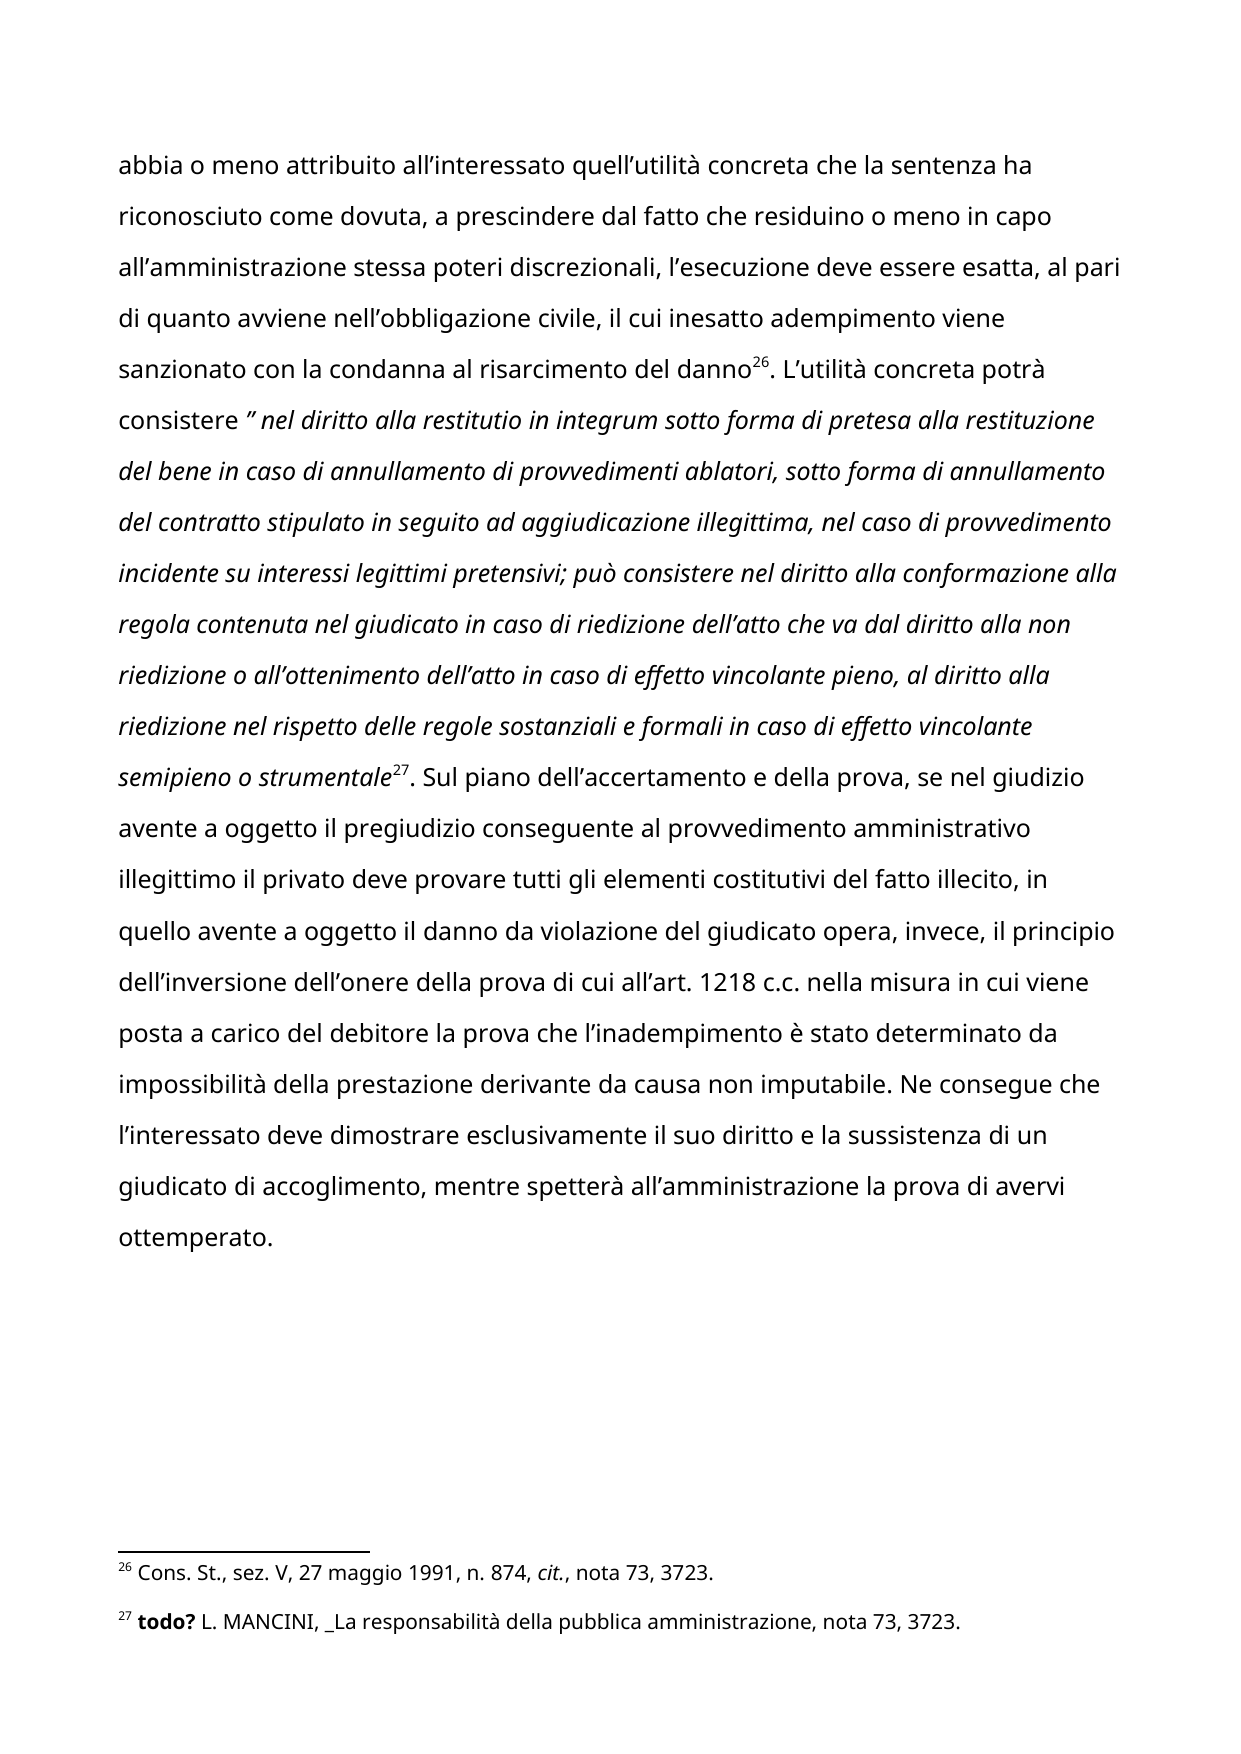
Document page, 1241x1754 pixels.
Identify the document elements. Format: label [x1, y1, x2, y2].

text [118, 148, 1122, 1253]
